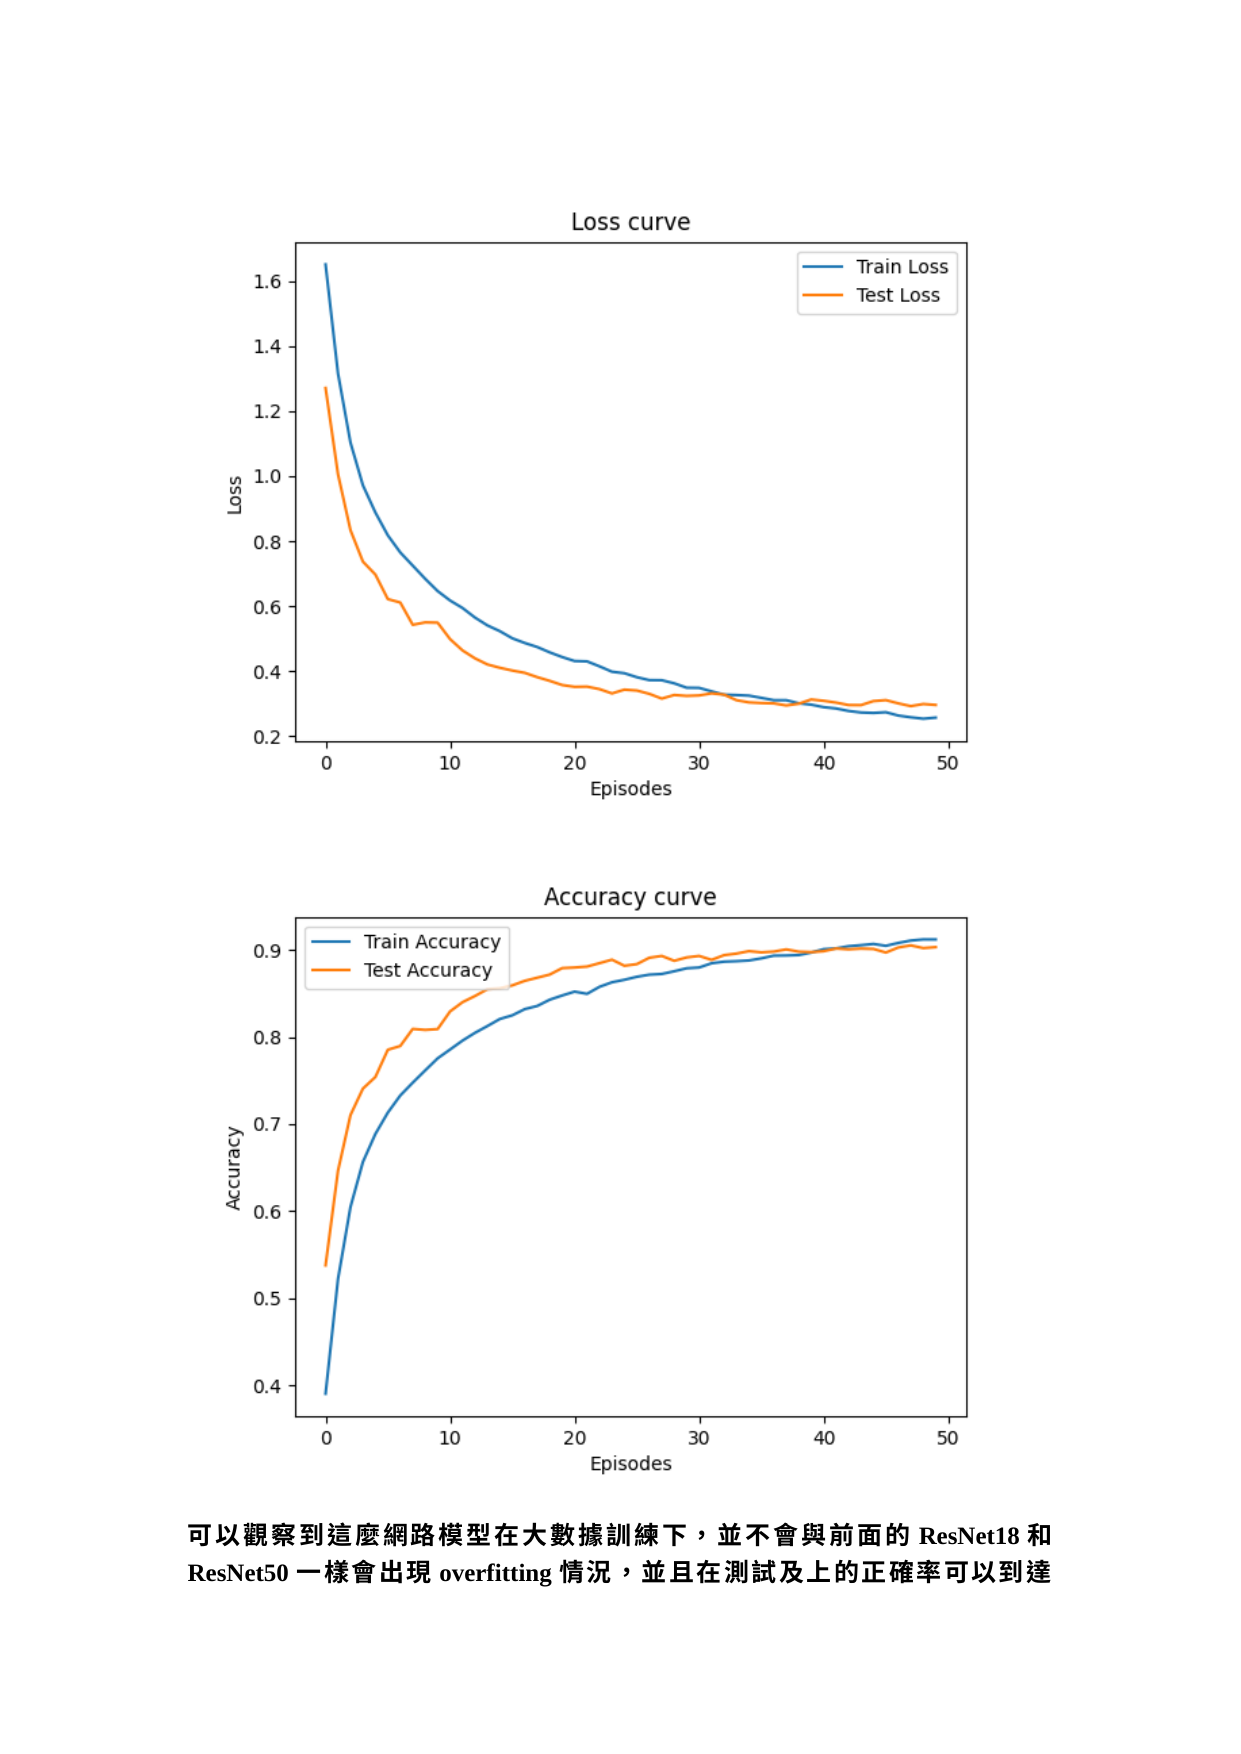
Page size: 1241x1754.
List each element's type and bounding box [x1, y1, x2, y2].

text [187, 1514, 1053, 1589]
picture [187, 839, 1053, 1488]
picture [187, 164, 1053, 813]
